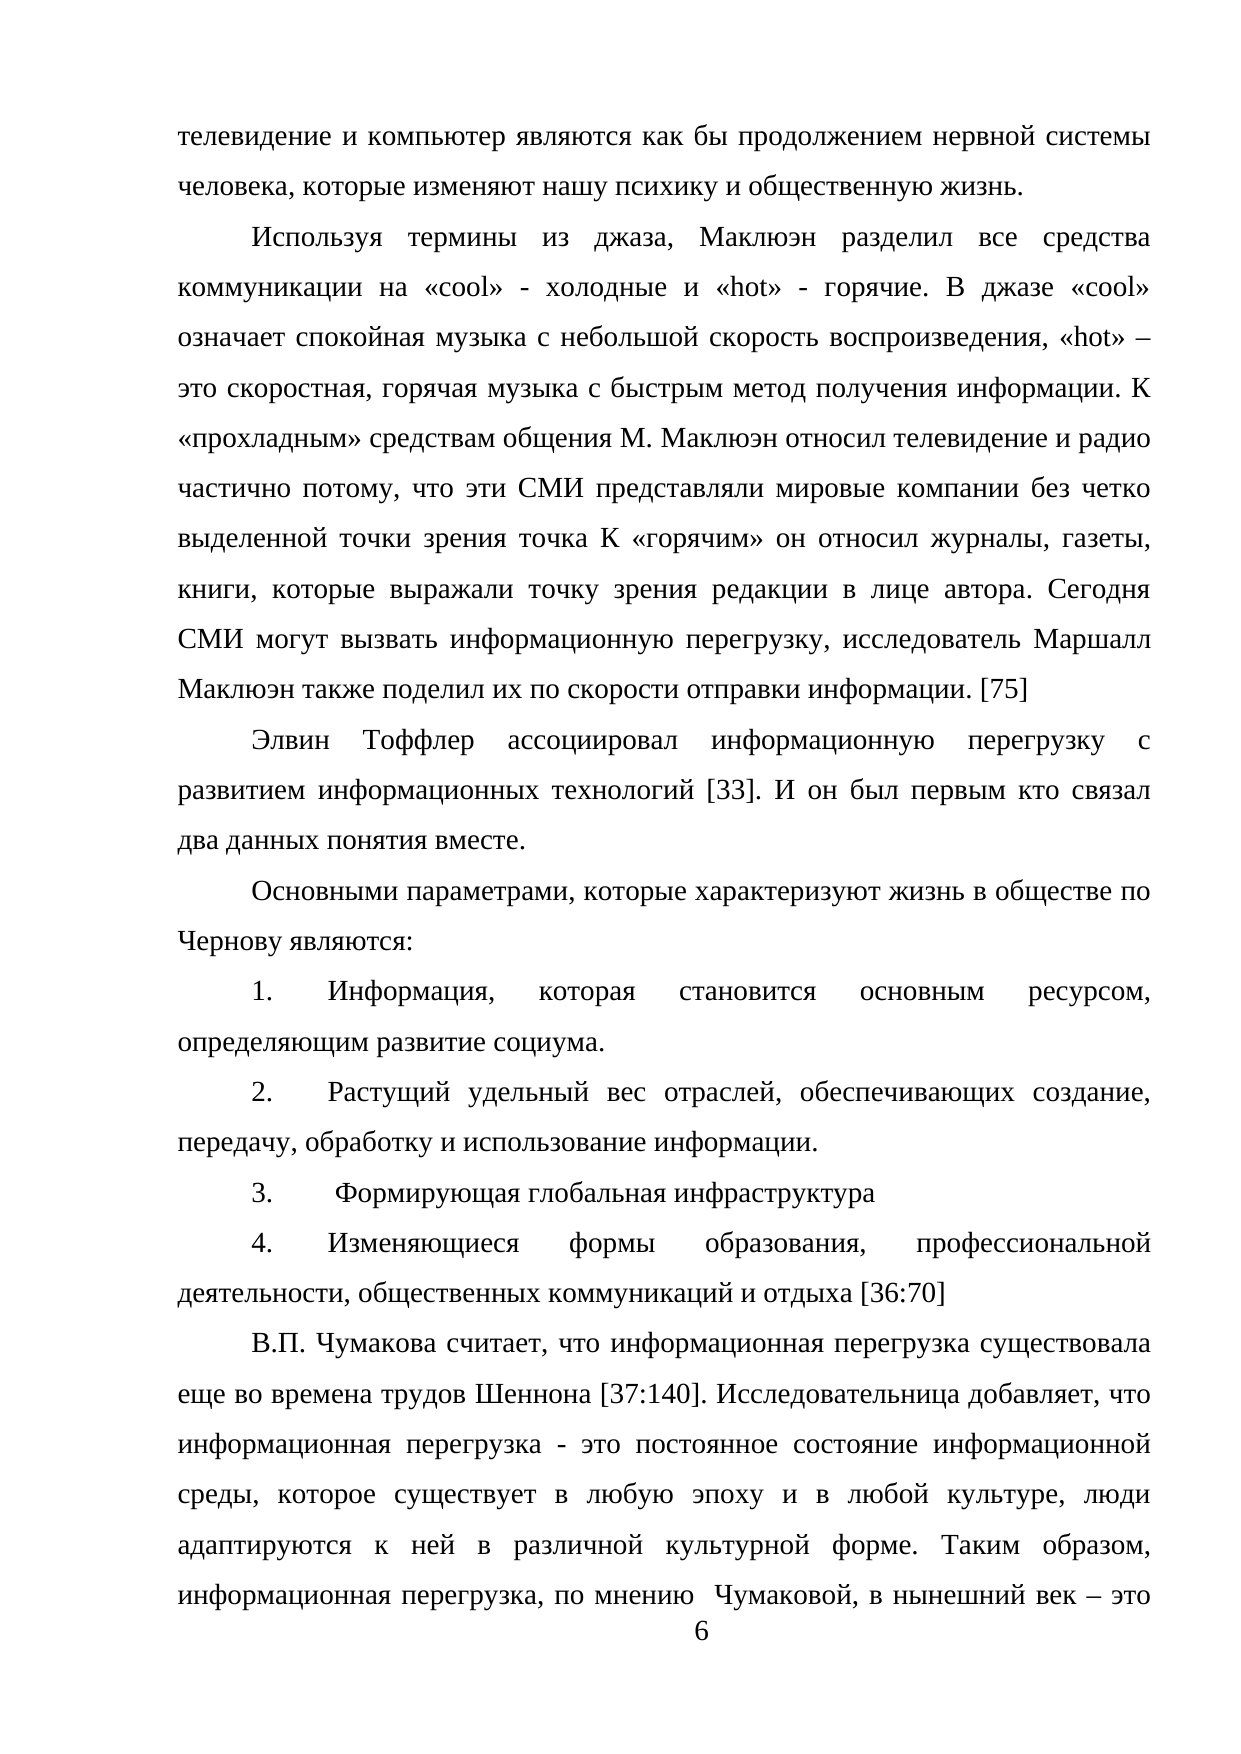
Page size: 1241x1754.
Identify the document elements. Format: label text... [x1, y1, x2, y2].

text Используя термины из джаза, Маклюэн разделил все средства коммуникации на «cool» - холодные и «hot» - горячие. В джазе «cool» означает спокойная музыка с небольшой скорость воспроизведения, «hot» – это скоростная, горячая музыка с быстрым метод получения информации. К «прохладным» средствам общения М. Маклюэн относил телевидение и радио частично потому, что эти СМИ представляли мировые компании без четко выделенной точки зрения точка К «горячим» он относил журналы, газеты, книги, которые выражали точку зрения редакции в лице автора. Сегодня СМИ могут вызвать информационную перегрузку, исследователь Маршалл Маклюэн также поделил их по скорости отправки информации. [75] [177, 219, 1152, 705]
list Растущий удельный вес отраслей, обеспечивающих создание, передачу, обработку и использование информации. [177, 1074, 1152, 1158]
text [177, 118, 1152, 202]
list Формирующая глобальная инфраструктура [177, 1175, 1152, 1208]
text Основными параметрами, которые характеризуют жизнь в обществе по Чернову являются: [177, 873, 1152, 957]
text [177, 1326, 1152, 1611]
list Информация, которая становится основным ресурсом, определяющим развитие социума. [177, 973, 1152, 1057]
text Элвин Тоффлер ассоциировал информационную перегрузку с развитием информационных технологий [33]. И он был первым кто связал два данных понятия вместе. [177, 722, 1152, 856]
list Изменяющиеся формы образования, профессиональной деятельности, общественных коммуникаций и отдыха [36:70] [177, 1225, 1152, 1309]
